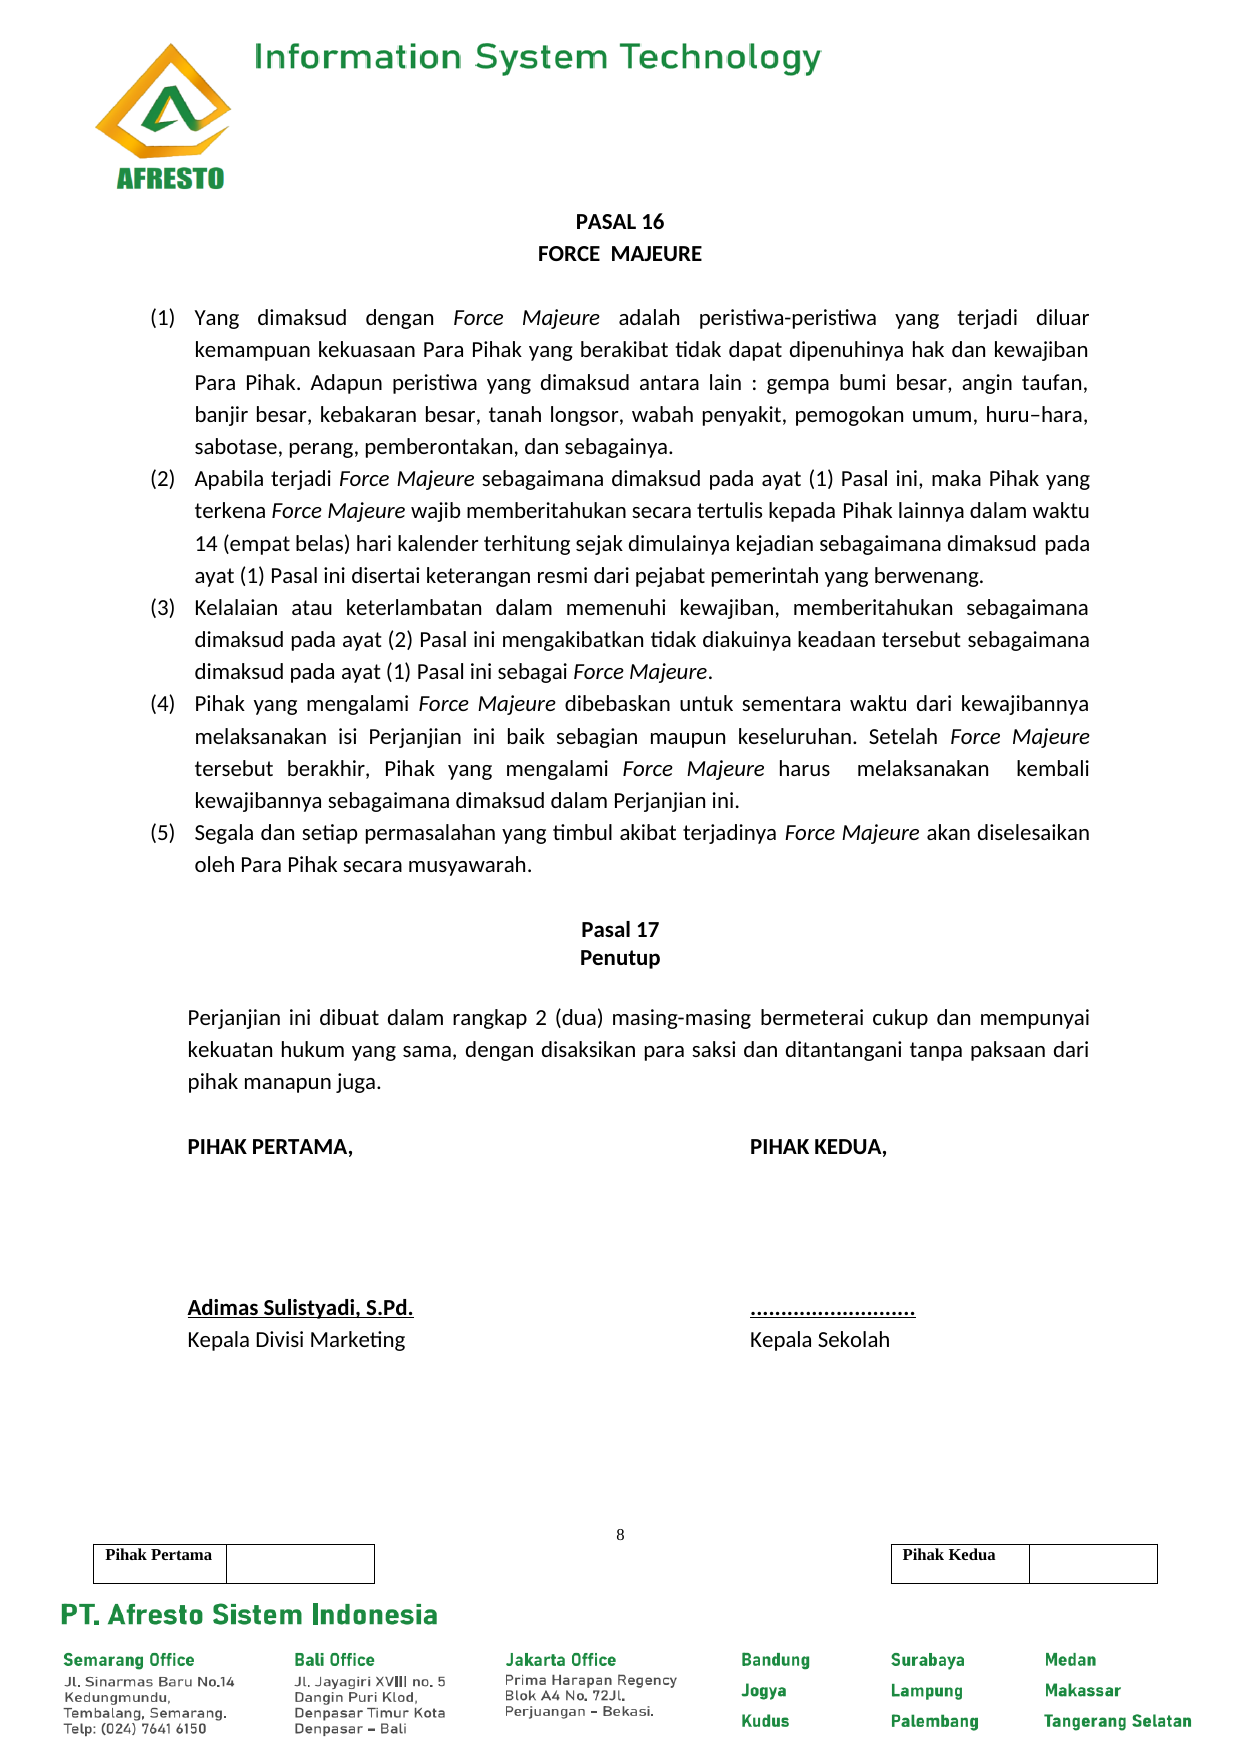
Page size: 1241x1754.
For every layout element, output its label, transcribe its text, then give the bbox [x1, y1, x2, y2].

list Apabila terjadi Force Majeure sebagaimana dimaksud pada ayat (1) Pasal ini, maka Pihak yang terkena Force Majeure wajib memberitahukan secara tertulis kepada Pihak lainnya dalam waktu 14 (empat belas) hari kalender terhitung sejak dimulainya kejadian sebagaimana dimaksud pada ayat (1) Pasal ini disertai keterangan resmi dari pejabat pemerintah yang berwenang. [150, 464, 1090, 589]
text Pasal 17 [150, 915, 1090, 943]
text Adimas Sulistyadi, S.Pd. ........................... [150, 1293, 1090, 1321]
text Perjanjian ini dibuat dalam rangkap 2 (dua) masing-masing bermeterai cukup dan mempunyai kekuatan hukum yang sama, dengan disaksikan para saksi dan ditantangani tanpa paksaan dari pihak manapun juga. [187, 1003, 1090, 1096]
picture [57, 0, 884, 197]
picture [56, 1596, 1215, 1745]
text PIHAK PERTAMA, PIHAK KEDUA, [150, 1132, 1090, 1160]
text Kepala Divisi Marketing Kepala Sekolah [150, 1325, 1090, 1353]
list Yang dimaksud dengan Force Majeure adalah peristiwa-peristiwa yang terjadi diluar kemampuan kekuasaan Para Pihak yang berakibat tidak dapat dipenuhinya hak dan kewajiban Para Pihak. Adapun peristiwa yang dimaksud antara lain : gempa bumi besar, angin taufan, banjir besar, kebakaran besar, tanah longsor, wabah penyakit, pemogokan umum, huru–hara, sabotase, perang, pemberontakan, dan sebagainya. [150, 303, 1090, 460]
text Penutup [150, 943, 1090, 971]
list Segala dan setiap permasalahan yang timbul akibat terjadinya Force Majeure akan diselesaikan oleh Para Pihak secara musyawarah. [150, 818, 1090, 878]
text PASAL 16 [150, 207, 1090, 235]
list Kelalaian atau keterlambatan dalam memenuhi kewajiban, memberitahukan sebagaimana dimaksud pada ayat (2) Pasal ini mengakibatkan tidak diakuinya keadaan tersebut sebagaimana dimaksud pada ayat (1) Pasal ini sebagai Force Majeure. [150, 593, 1090, 685]
list Pihak yang mengalami Force Majeure dibebaskan untuk sementara waktu dari kewajibannya melaksanakan isi Perjanjian ini baik sebagian maupun keseluruhan. Setelah Force Majeure tersebut berakhir, Pihak yang mengalami Force Majeure harus melaksanakan kembali kewajibannya sebagaimana dimaksud dalam Perjanjian ini. [150, 689, 1090, 814]
text FORCE MAJEURE [150, 239, 1090, 267]
